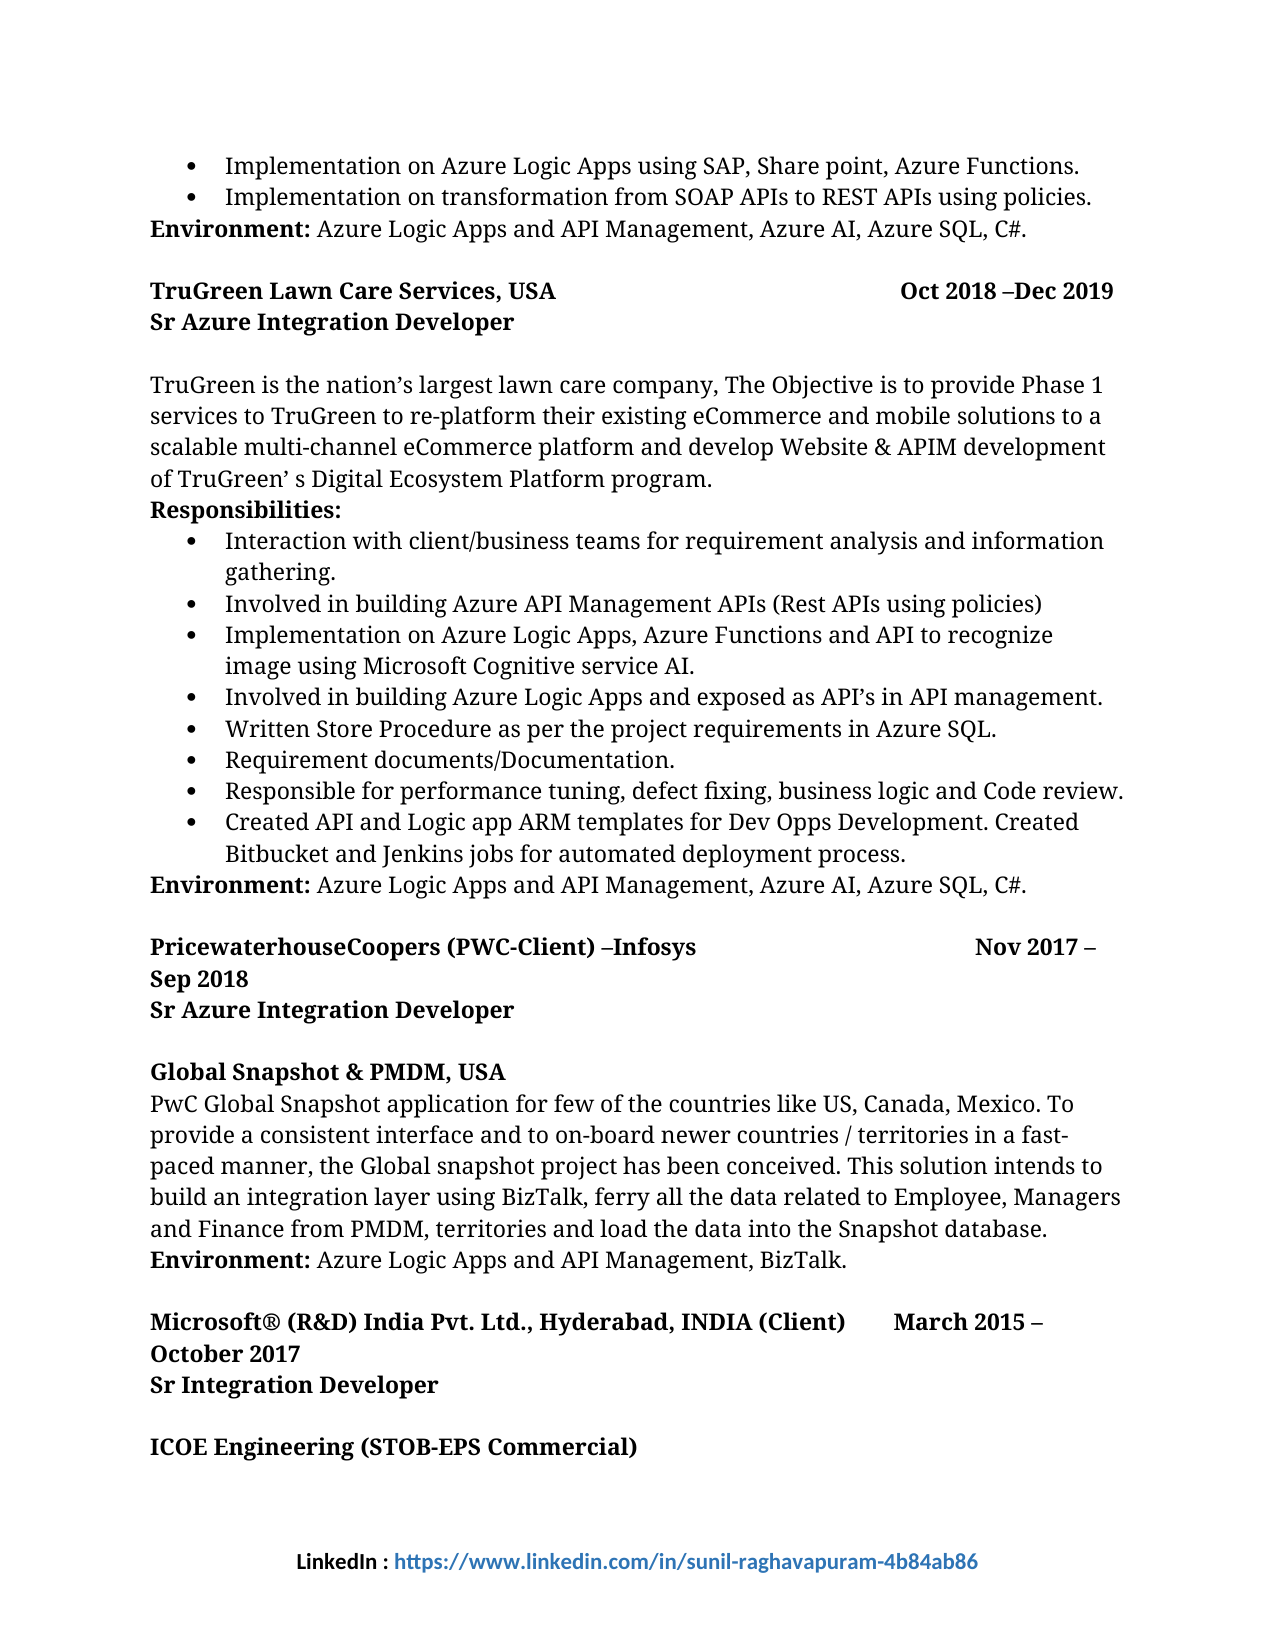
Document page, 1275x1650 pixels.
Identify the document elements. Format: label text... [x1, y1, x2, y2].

text Microsoft® (R&D) India Pvt. Ltd., Hyderabad, INDIA (Client) March 2015 – October 2017 [150, 1306, 1125, 1369]
text ICOE Engineering (STOB-EPS Commercial) [150, 1431, 1125, 1462]
list Responsible for performance tuning, defect fixing, business logic and Code review. [187, 775, 1125, 806]
list Created API and Logic app ARM templates for Dev Opps Development. Created Bitbucket and Jenkins jobs for automated deployment process. [187, 806, 1125, 869]
list Involved in building Azure API Management APIs (Rest APIs using policies) [187, 587, 1125, 619]
text Environment: Azure Logic Apps and API Management, Azure AI, Azure SQL, C#. [150, 212, 1125, 244]
text Sr Azure Integration Developer [150, 306, 1125, 337]
text TruGreen is the nation’s largest lawn care company, The Objective is to provide Phase 1 services to TruGreen to re-platform their existing eCommerce and mobile solutions to a scalable multi-channel eCommerce platform and develop Website & APIM development of TruGreen’ s Digital Ecosystem Platform program. [150, 369, 1125, 494]
text Sr Azure Integration Developer [150, 994, 1125, 1025]
list Involved in building Azure Logic Apps and exposed as API’s in API management. [187, 681, 1125, 712]
list Interaction with client/business teams for requirement analysis and information gathering. [187, 525, 1125, 587]
text PwC Global Snapshot application for few of the countries like US, Canada, Mexico. To provide a consistent interface and to on-board newer countries / territories in a fast-paced manner, the Global snapshot project has been conceived. This solution intends to build an integration layer using BizTalk, ferry all the data related to Employee, Managers and Finance from PMDM, territories and load the data into the Snapshot database. [150, 1087, 1125, 1244]
text TruGreen Lawn Care Services, USA Oct 2018 –Dec 2019 [150, 275, 1125, 306]
list Requirement documents/Documentation. [187, 744, 1125, 775]
list Implementation on Azure Logic Apps, Azure Functions and API to recognize image using Microsoft Cognitive service AI. [187, 619, 1125, 681]
text Global Snapshot & PMDM, USA [150, 1056, 1125, 1087]
text PricewaterhouseCoopers (PWC-Client) –Infosys Nov 2017 –Sep 2018 [150, 931, 1125, 994]
text Environment: Azure Logic Apps and API Management, BizTalk. [150, 1244, 1125, 1275]
list Written Store Procedure as per the project requirements in Azure SQL. [187, 712, 1125, 744]
list Implementation on transformation from SOAP APIs to REST APIs using policies. [187, 181, 1125, 212]
text Responsibilities: [150, 494, 1125, 525]
list Implementation on Azure Logic Apps using SAP, Share point, Azure Functions. [187, 150, 1125, 181]
text Sr Integration Developer [150, 1369, 1125, 1400]
text Environment: Azure Logic Apps and API Management, Azure AI, Azure SQL, C#. [150, 869, 1125, 900]
